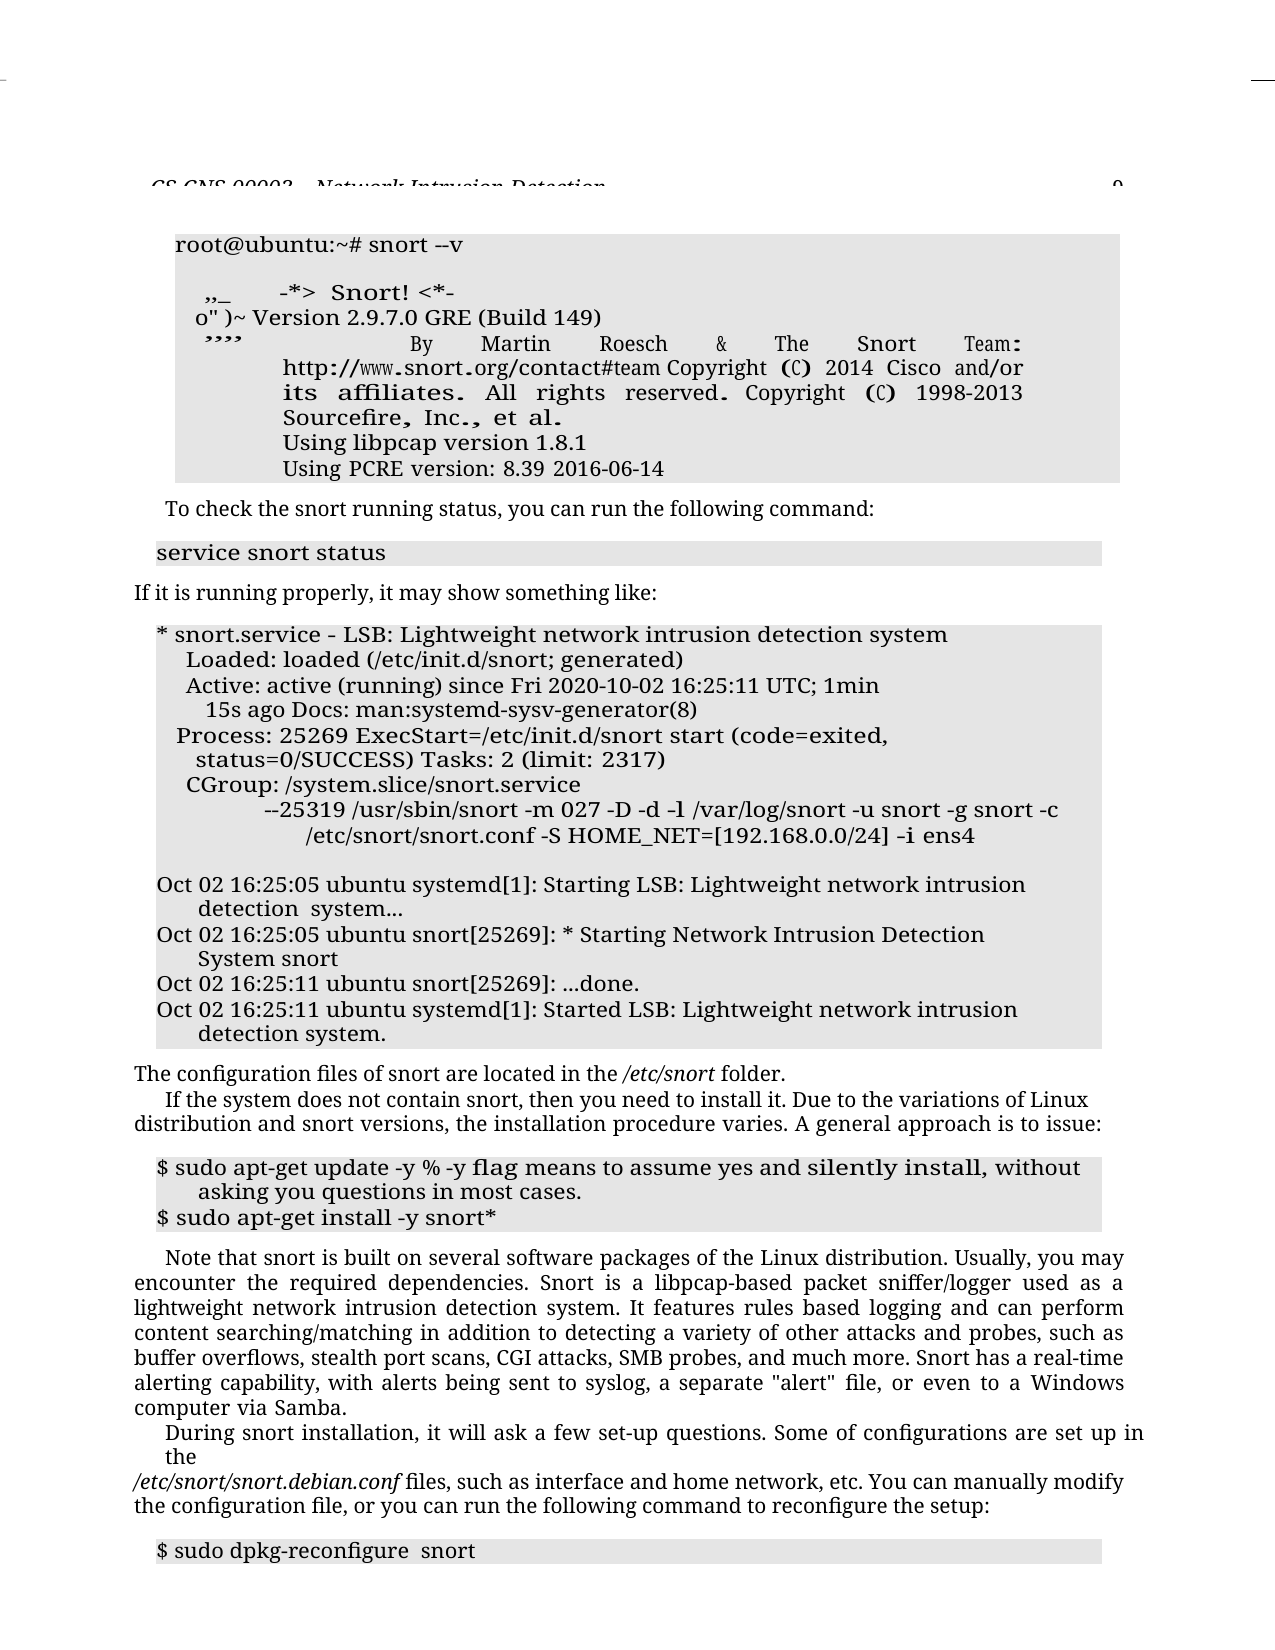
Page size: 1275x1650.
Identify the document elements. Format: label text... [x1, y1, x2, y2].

text The configuration files of snort are located in the /etc/snort folder. [134, 634, 1146, 1087]
text If it is running properly, it may show something like: [134, 550, 1146, 606]
text During snort installation, it will ask a few set-up questions. Some of configurations are set up in the [165, 1422, 1146, 1469]
text Note that snort is built on several software packages of the Linux distribution. Usually, you may encounter the required dependencies. Snort is a libpcap-based packet sniffer/logger used as a lightweight network intrusion detection system. It features rules based logging and can perform content searching/matching in addition to detecting a variety of other attacks and probes, such as buffer overflows, stealth port scans, CGI attacks, SMB probes, and much more. Snort has a real-time alerting capability, with alerts being sent to syslog, a separate "alert" file, or even to a Windows computer via Samba. [134, 1169, 1124, 1422]
text To check the snort running status, you can run the following command: [165, 494, 1146, 522]
text /etc/snort/snort.debian.conf files, such as interface and home network, etc. You can manually modify the configuration file, or you can run the following command to reconfigure the setup: [134, 1470, 1124, 1520]
text If the system does not contain snort, then you need to install it. Due to the variations of Linux distribution and snort versions, the installation procedure varies. A general approach is to issue: [134, 1088, 1146, 1138]
